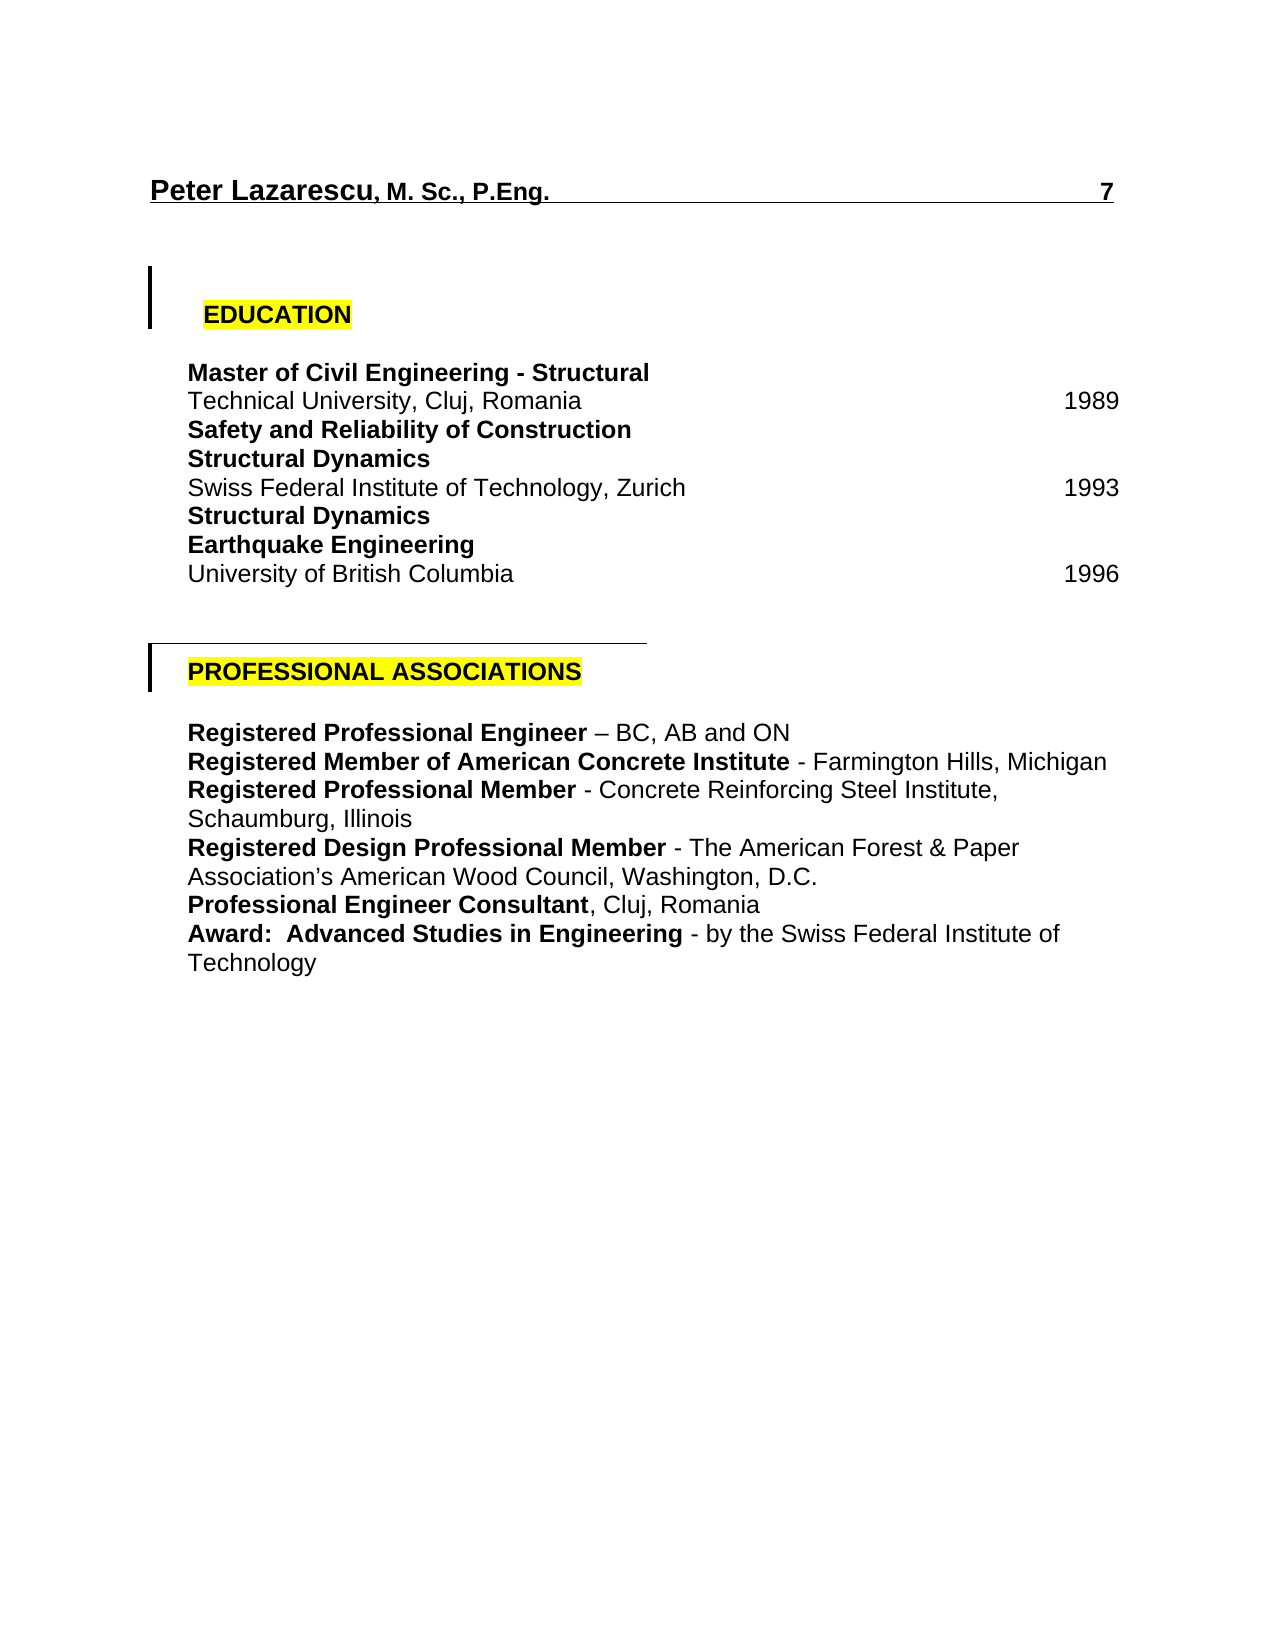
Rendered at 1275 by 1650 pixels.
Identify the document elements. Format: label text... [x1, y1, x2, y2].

text Registered Professional Engineer – BC, AB and ON [150, 718, 1125, 747]
text Structural Dynamics [150, 501, 1125, 530]
text Professional Engineer Consultant, Cluj, Romania [150, 890, 1125, 919]
table_header EDUCATION [152, 266, 591, 329]
text Earthquake Engineering [150, 530, 1125, 559]
text Award: Advanced Studies in Engineering - by the Swiss Federal Institute of Technology [187, 919, 1125, 977]
text Master of Civil Engineering - Structural [150, 358, 1125, 386]
subtitle Swiss Federal Institute of Technology, Zurich 1993 [150, 473, 1125, 501]
text Structural Dynamics [150, 444, 1125, 473]
subtitle University of British Columbia 1996 [150, 559, 1125, 588]
text Safety and Reliability of Construction [150, 415, 1125, 444]
text Technical University, Cluj, Romania 1989 [150, 386, 1125, 415]
table_header PROFESSIONAL ASSOCIATIONS [152, 644, 647, 692]
text Registered Design Professional Member - The American Forest & Paper Association’s American Wood Council, Washington, D.C. [187, 833, 1125, 890]
text Peter Lazarescu, M. Sc., P.Eng. 7 [150, 172, 1125, 206]
text Registered Member of American Concrete Institute - Farmington Hills, Michigan [187, 747, 1125, 775]
text Registered Professional Member - Concrete Reinforcing Steel Institute, Schaumburg, Illinois [187, 775, 1125, 833]
